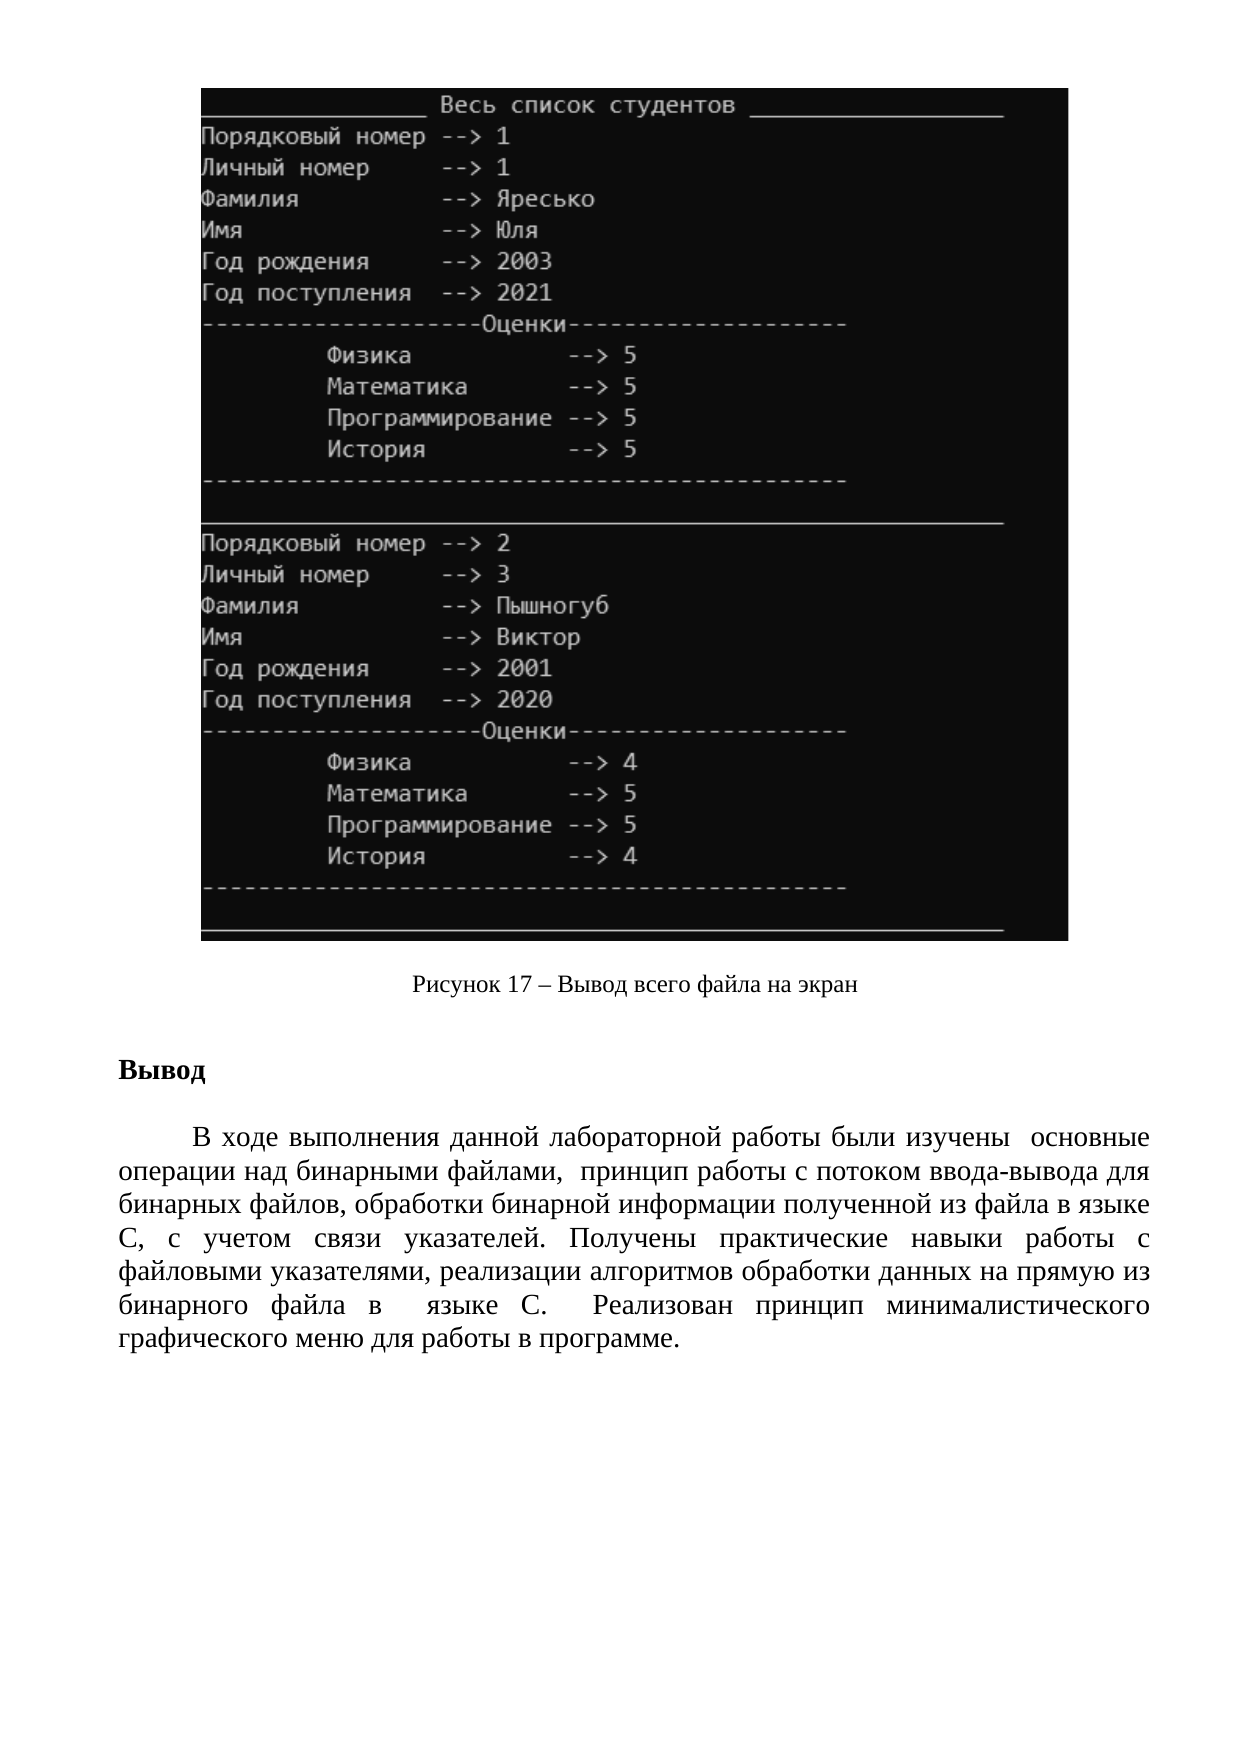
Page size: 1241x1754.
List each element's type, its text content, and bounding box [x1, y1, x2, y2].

text В ходе выполнения данной лабораторной работы были изучены основные операции над бинарными файлами, принцип работы с потоком ввода-вывода для бинарных файлов, обработки бинарной информации полученной из файла в языке С, с учетом связи указателей. Получены практические навыки работы с файловыми указателями, реализации алгоритмов обработки данных на прямую из бинарного файла в языке С. Реализован принцип минималистического графического меню для работы в программе. [118, 1119, 1152, 1354]
text Вывод [118, 1052, 1152, 1086]
text Рисунок 17 – Вывод всего файла на экран [118, 969, 1152, 998]
